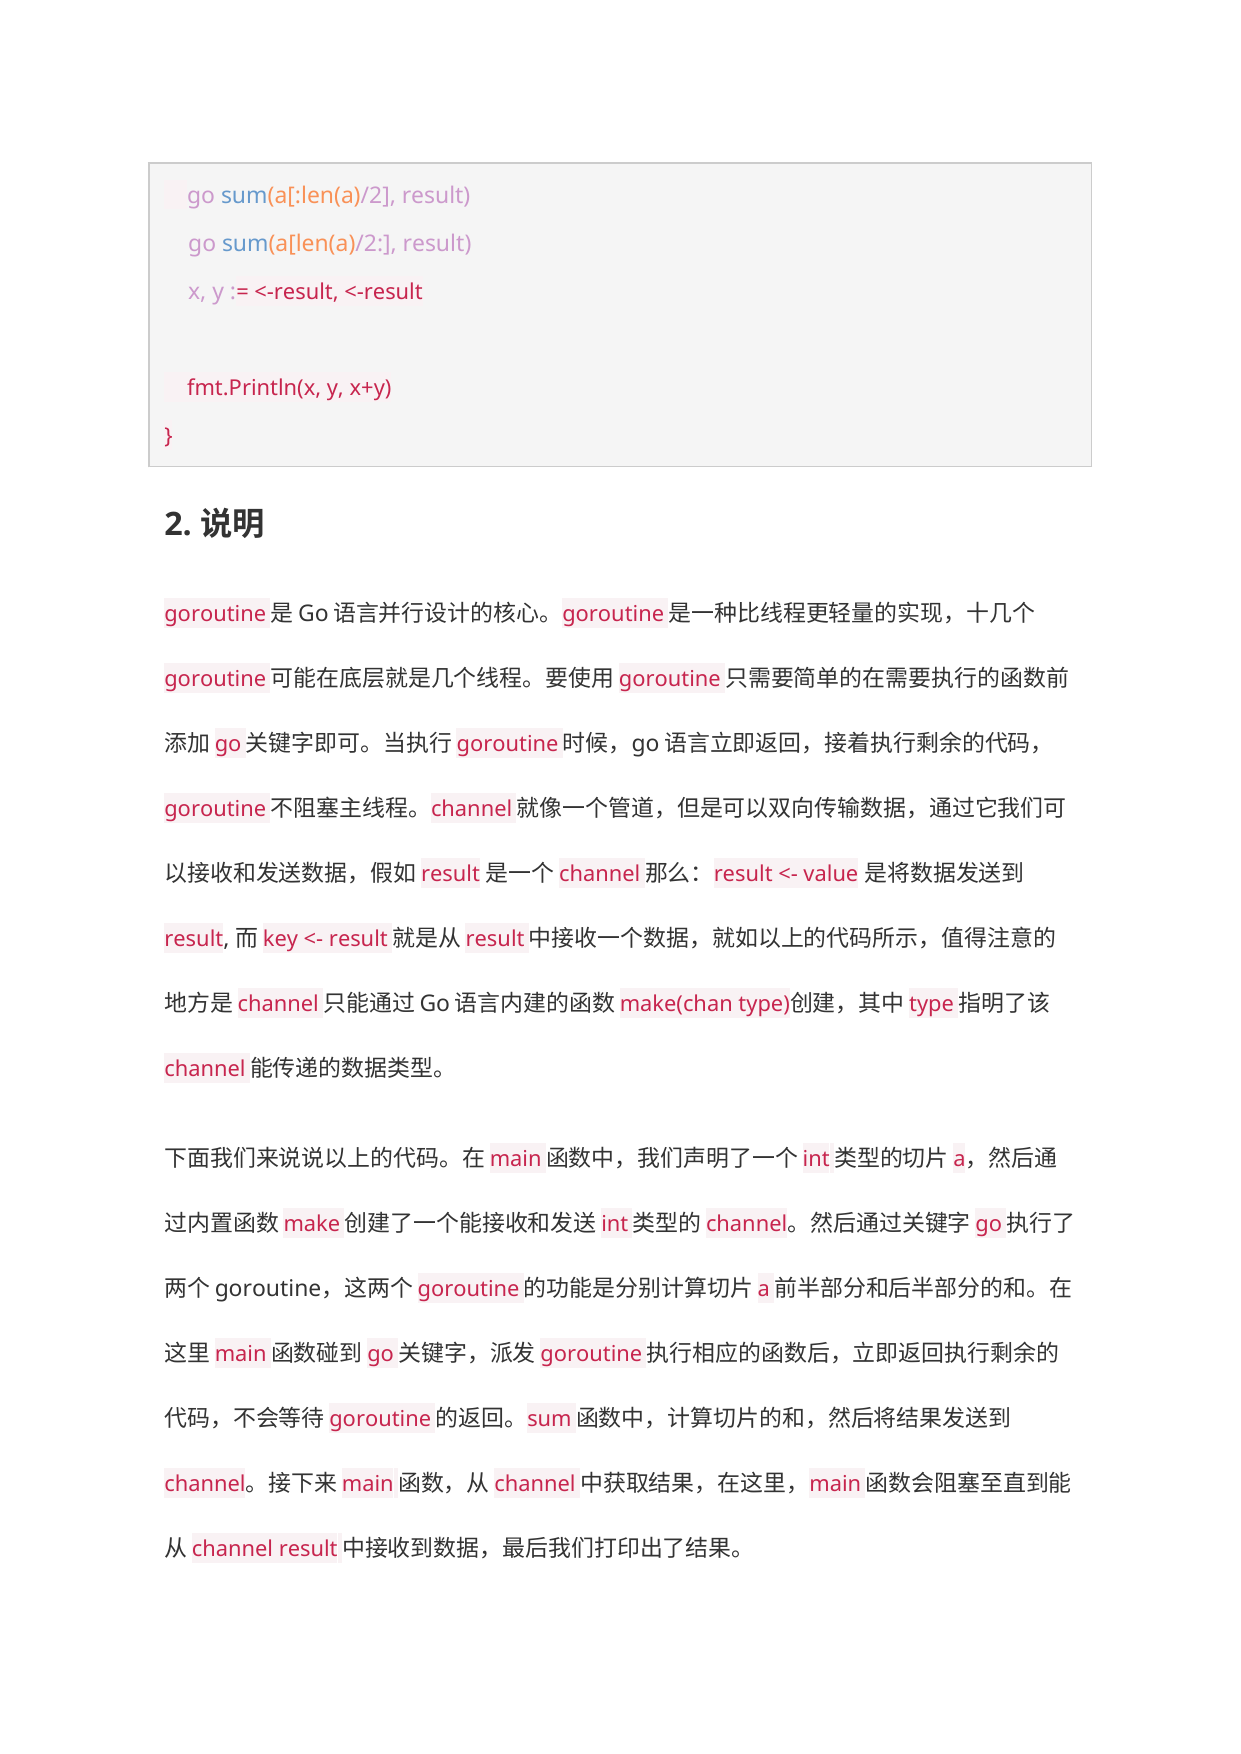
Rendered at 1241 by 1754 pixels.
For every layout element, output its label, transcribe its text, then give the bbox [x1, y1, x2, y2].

text } [150, 403, 1091, 466]
text 下面我们来说说以上的代码。在main函数中，我们声明了一个int类型的切片a，然后通过内置函数make创建了一个能接收和发送int类型的channel。然后通过关键字go执行了两个goroutine，这两个goroutine的功能是分别计算切片a前半部分和后半部分的和。在这里main函数碰到go关键字，派发goroutine执行相应的函数后，立即返回执行剩余的代码，不会等待goroutine的返回。sum函数中，计算切片的和，然后将结果发送到channel。接下来main函数，从channel中获取结果，在这里，main函数会阻塞至直到能从channel result中接收到数据，最后我们打印出了结果。 [164, 1124, 1076, 1579]
text goroutine是Go语言并行设计的核心。goroutine是一种比线程更轻量的实现，十几个goroutine可能在底层就是几个线程。要使用goroutine只需要简单的在需要执行的函数前添加go关键字即可。当执行goroutine时候，go语言立即返回，接着执行剩余的代码，goroutine不阻塞主线程。channel就像一个管道，但是可以双向传输数据，通过它我们可以接收和发送数据，假如result 是一个channel那么：result <- value 是将数据发送到result, 而key <- result就是从result中接收一个数据，就如以上的代码所示，值得注意的地方是channel只能通过Go语言内建的函数make(chan type)创建，其中type指明了该channel能传递的数据类型。 [164, 579, 1076, 1099]
text go sum(a[len(a)/2:], result) [150, 210, 1091, 258]
text x, y := <-result, <-result [150, 258, 1091, 306]
text fmt.Println(x, y, x+y) [150, 354, 1091, 403]
subtitle 2. 说明 [164, 489, 1076, 554]
text go sum(a[:len(a)/2], result) [150, 164, 1091, 210]
